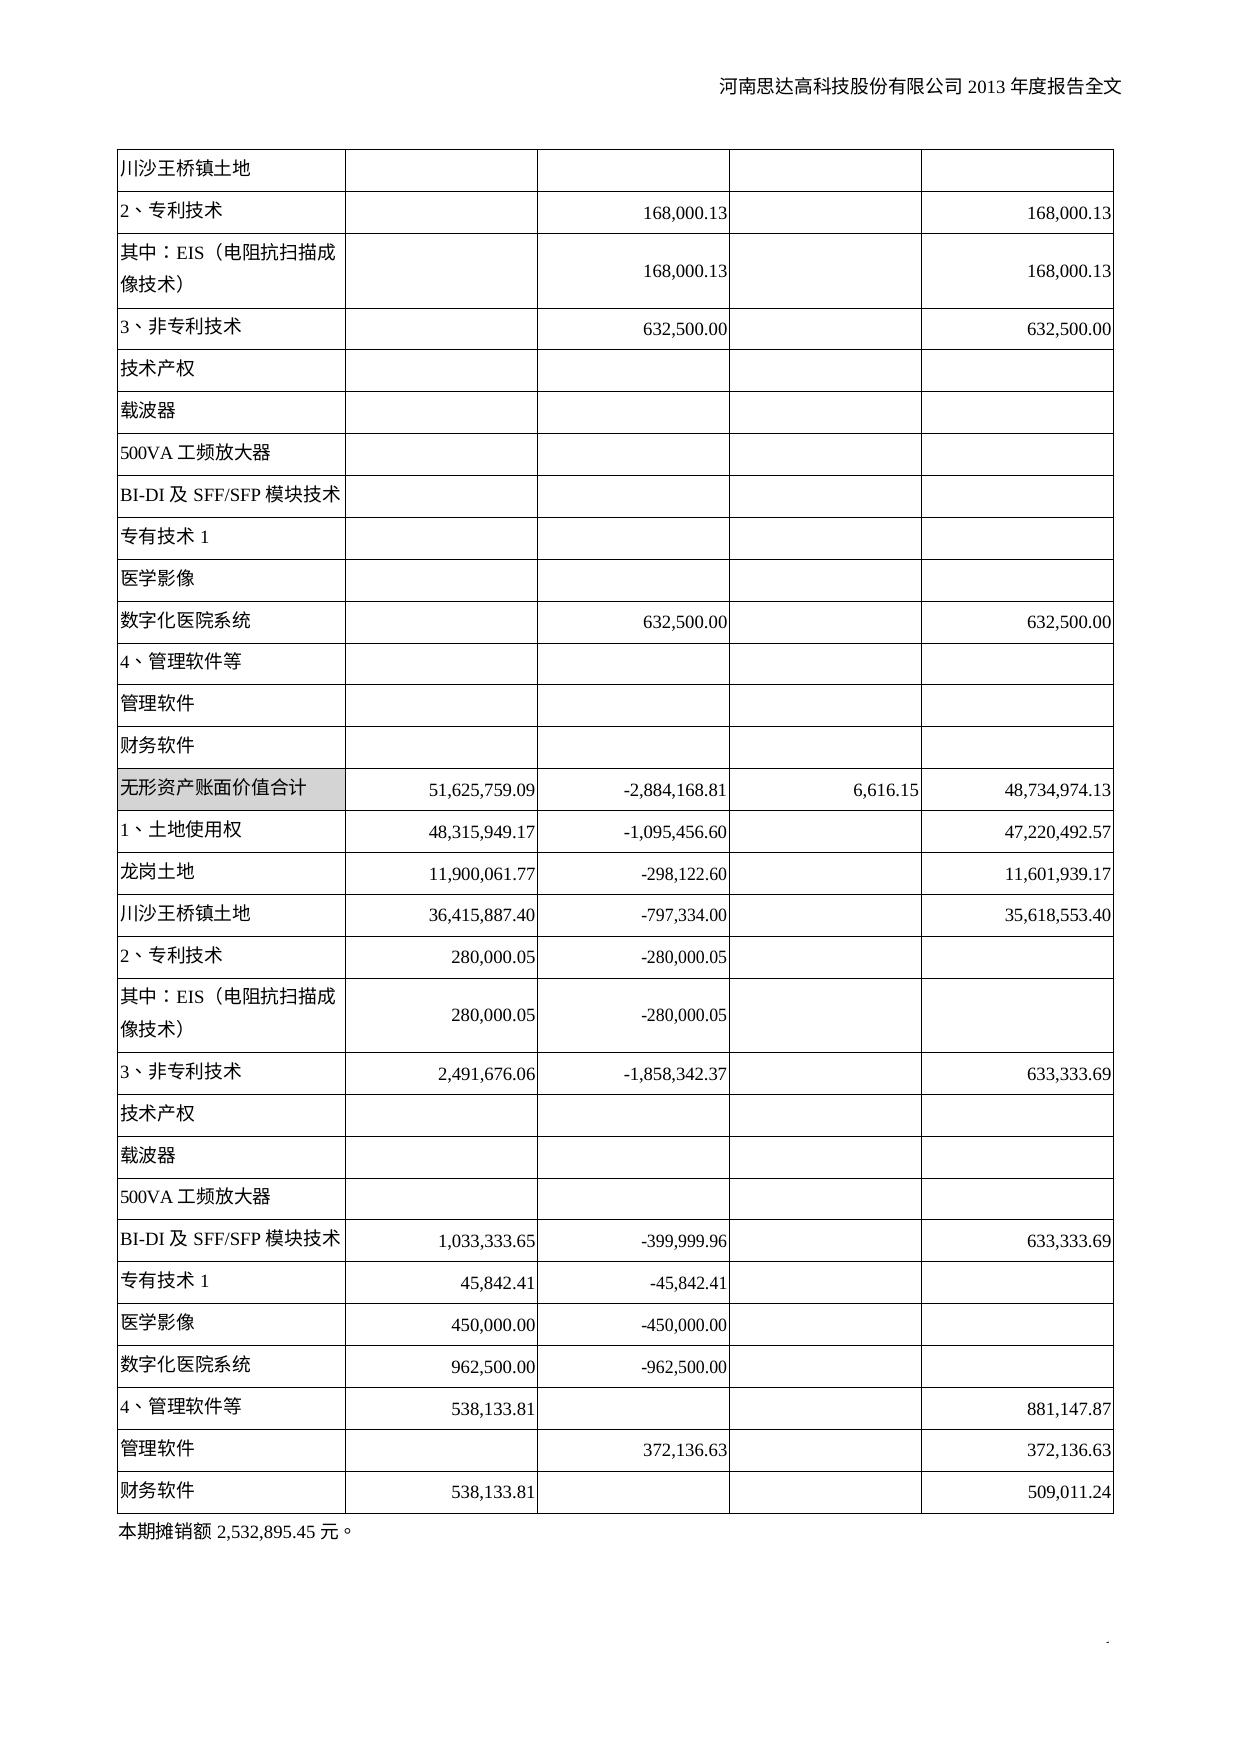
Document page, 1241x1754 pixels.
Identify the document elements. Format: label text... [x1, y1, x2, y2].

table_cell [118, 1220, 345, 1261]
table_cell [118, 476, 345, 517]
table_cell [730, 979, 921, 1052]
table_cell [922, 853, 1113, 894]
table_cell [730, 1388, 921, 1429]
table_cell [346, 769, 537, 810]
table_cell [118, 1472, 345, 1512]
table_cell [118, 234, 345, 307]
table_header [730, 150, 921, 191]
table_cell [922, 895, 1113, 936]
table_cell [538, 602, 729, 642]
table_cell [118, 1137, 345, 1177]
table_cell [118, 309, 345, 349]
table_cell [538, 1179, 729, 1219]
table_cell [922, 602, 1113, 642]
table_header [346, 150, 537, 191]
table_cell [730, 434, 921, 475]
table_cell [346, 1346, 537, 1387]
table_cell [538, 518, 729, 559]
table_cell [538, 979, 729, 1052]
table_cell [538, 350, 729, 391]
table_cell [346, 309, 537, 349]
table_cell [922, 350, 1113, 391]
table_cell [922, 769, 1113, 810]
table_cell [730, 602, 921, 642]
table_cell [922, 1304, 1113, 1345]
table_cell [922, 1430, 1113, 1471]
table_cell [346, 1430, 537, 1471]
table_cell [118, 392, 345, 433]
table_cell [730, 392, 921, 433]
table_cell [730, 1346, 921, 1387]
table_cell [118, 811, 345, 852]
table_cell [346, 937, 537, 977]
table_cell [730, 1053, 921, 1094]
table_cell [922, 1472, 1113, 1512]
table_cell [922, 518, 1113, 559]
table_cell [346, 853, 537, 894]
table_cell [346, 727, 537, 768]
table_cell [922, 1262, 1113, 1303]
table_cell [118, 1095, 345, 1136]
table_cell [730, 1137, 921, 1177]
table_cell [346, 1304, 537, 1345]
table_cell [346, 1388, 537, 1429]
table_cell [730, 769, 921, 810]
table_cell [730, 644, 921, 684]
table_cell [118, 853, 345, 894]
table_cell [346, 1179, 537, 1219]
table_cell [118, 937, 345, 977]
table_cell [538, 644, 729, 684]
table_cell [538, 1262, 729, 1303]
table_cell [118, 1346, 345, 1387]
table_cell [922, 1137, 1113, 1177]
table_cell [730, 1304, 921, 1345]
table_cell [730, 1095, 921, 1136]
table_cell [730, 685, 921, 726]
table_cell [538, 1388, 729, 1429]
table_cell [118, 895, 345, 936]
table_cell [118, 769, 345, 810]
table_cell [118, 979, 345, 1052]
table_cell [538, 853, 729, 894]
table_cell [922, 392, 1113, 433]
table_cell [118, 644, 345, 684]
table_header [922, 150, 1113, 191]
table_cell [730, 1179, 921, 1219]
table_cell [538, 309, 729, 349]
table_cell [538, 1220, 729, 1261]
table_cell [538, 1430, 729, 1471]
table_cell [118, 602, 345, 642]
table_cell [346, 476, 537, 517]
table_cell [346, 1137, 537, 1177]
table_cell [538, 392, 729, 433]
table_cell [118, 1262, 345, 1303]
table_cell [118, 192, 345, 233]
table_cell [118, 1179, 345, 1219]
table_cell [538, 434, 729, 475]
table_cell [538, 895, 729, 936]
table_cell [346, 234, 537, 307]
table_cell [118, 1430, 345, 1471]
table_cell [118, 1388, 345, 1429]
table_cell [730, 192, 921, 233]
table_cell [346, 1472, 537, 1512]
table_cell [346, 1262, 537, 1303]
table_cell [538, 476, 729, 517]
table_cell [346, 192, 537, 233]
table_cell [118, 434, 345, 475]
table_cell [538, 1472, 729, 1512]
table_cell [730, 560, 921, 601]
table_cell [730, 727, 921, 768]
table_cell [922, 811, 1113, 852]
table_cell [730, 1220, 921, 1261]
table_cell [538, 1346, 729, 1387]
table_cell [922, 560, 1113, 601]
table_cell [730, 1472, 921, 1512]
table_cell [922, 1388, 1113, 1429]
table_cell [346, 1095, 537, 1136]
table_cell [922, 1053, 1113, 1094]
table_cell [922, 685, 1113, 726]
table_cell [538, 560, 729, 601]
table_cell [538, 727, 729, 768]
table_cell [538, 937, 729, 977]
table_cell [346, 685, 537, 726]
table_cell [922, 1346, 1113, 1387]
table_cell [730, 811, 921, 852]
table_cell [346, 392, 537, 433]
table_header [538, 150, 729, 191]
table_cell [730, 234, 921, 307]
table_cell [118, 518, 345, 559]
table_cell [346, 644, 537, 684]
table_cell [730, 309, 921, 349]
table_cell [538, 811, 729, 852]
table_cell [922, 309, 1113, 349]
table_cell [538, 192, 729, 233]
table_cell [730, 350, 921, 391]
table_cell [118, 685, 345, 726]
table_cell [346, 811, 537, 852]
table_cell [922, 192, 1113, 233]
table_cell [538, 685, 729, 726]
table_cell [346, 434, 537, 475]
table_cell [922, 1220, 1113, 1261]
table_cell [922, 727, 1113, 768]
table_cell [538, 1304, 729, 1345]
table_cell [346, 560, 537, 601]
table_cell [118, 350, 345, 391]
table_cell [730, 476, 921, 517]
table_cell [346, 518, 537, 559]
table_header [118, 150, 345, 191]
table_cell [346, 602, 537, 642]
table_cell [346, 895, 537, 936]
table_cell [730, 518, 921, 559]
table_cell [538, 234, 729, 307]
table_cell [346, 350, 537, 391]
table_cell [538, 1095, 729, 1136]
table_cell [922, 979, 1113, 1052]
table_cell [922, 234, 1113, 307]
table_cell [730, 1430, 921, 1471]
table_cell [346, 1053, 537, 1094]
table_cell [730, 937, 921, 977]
text 本期摊销额 2,532,895.45 元。 [118, 1519, 1138, 1544]
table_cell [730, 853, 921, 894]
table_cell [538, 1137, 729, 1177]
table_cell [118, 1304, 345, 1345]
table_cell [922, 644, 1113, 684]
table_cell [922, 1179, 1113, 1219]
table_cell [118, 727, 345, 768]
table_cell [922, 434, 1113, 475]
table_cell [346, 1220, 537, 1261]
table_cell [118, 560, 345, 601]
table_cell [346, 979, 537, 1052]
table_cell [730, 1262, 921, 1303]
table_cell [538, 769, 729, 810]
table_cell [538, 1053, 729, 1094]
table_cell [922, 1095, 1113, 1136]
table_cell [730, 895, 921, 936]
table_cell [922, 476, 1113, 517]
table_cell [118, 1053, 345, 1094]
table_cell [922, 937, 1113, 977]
